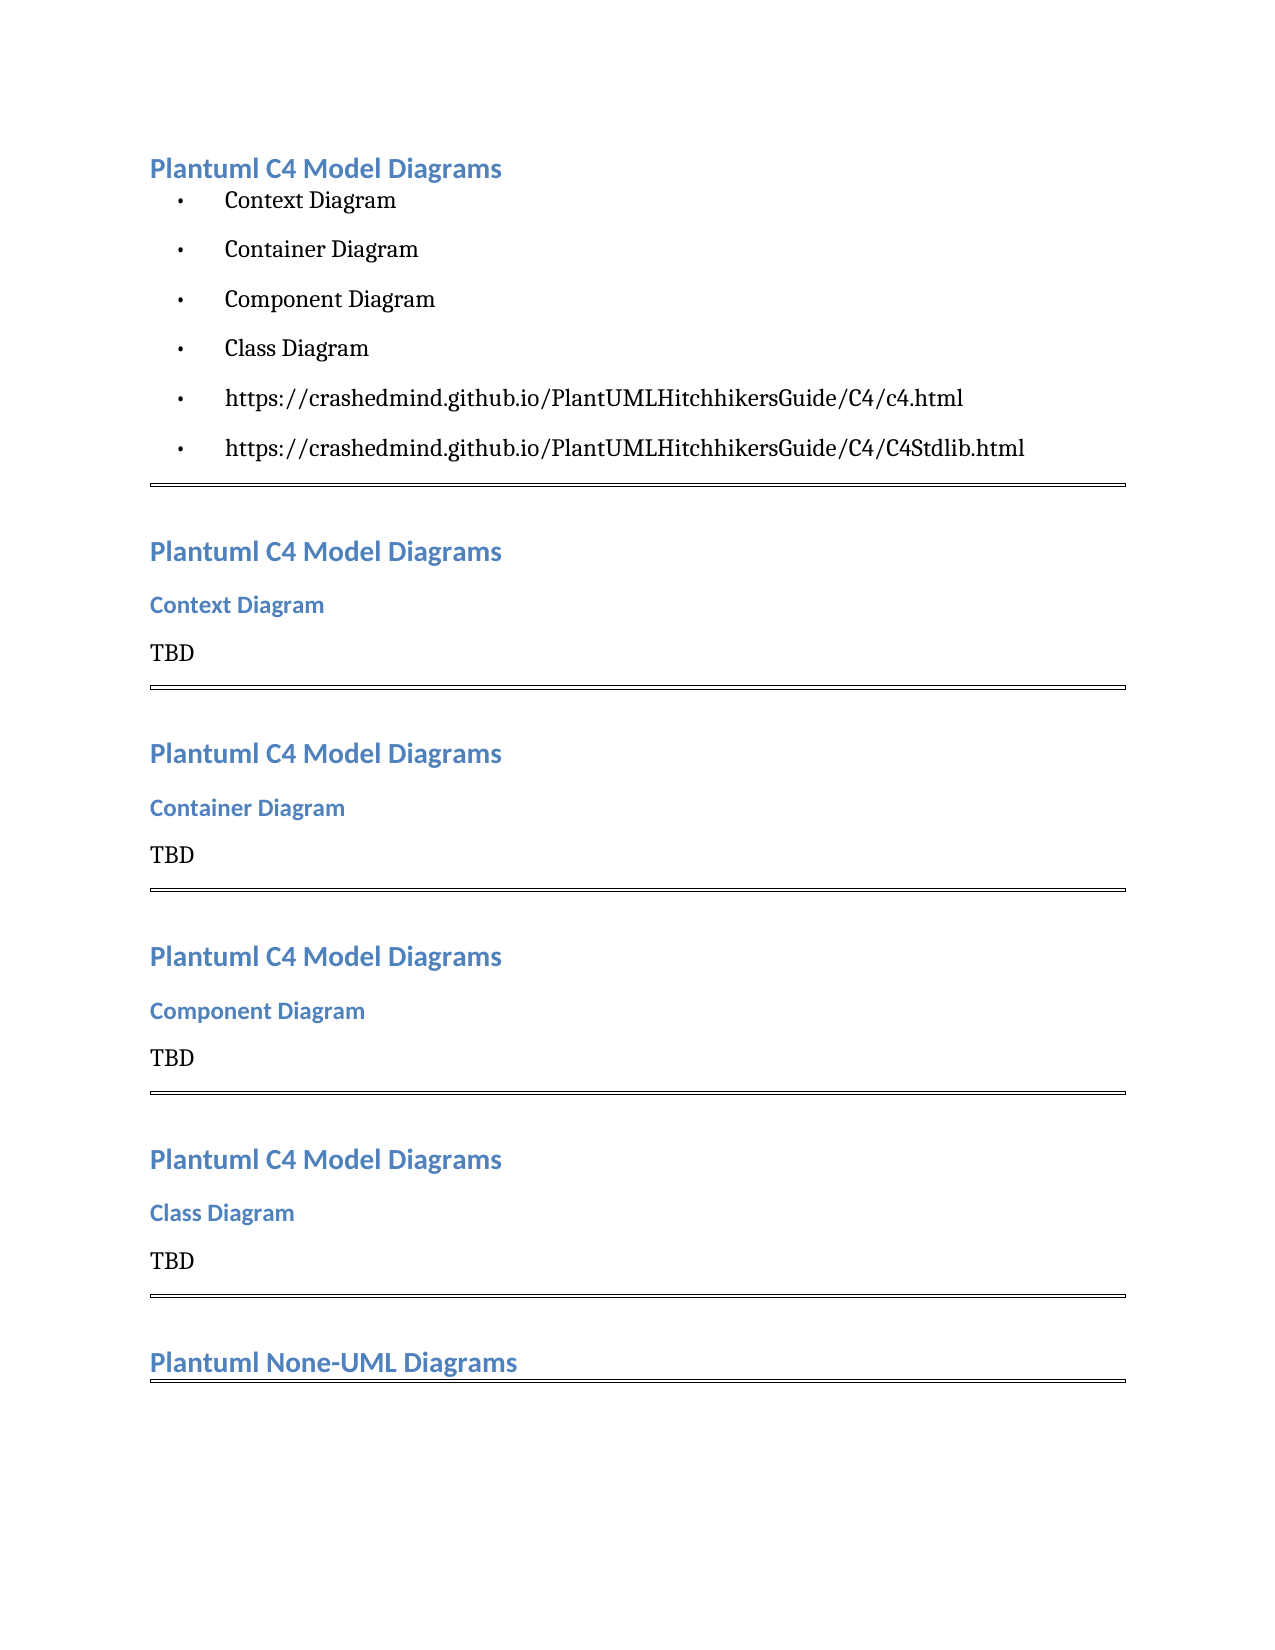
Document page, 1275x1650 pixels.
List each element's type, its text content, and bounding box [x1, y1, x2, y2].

list Class Diagram [175, 334, 1125, 363]
subtitle Class Diagram [150, 1198, 1125, 1228]
list Context Diagram [175, 186, 1125, 214]
subtitle Plantuml C4 Model Diagrams [150, 533, 1125, 568]
list https://crashedmind.github.io/PlantUMLHitchhikersGuide/C4/C4Stdlib.html [175, 433, 1125, 462]
text TBD [150, 841, 1125, 870]
subtitle Component Diagram [150, 995, 1125, 1025]
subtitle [150, 1344, 1125, 1379]
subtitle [150, 150, 1125, 186]
subtitle Plantuml C4 Model Diagrams [150, 938, 1125, 974]
list Component Diagram [175, 285, 1125, 313]
list https://crashedmind.github.io/PlantUMLHitchhikersGuide/C4/c4.html [175, 384, 1125, 413]
text TBD [150, 638, 1125, 667]
list Container Diagram [175, 235, 1125, 264]
text TBD [150, 1247, 1125, 1276]
subtitle Container Diagram [150, 792, 1125, 822]
subtitle Context Diagram [150, 589, 1125, 620]
text TBD [150, 1044, 1125, 1073]
subtitle Plantuml C4 Model Diagrams [150, 1141, 1125, 1177]
subtitle Plantuml C4 Model Diagrams [150, 736, 1125, 771]
